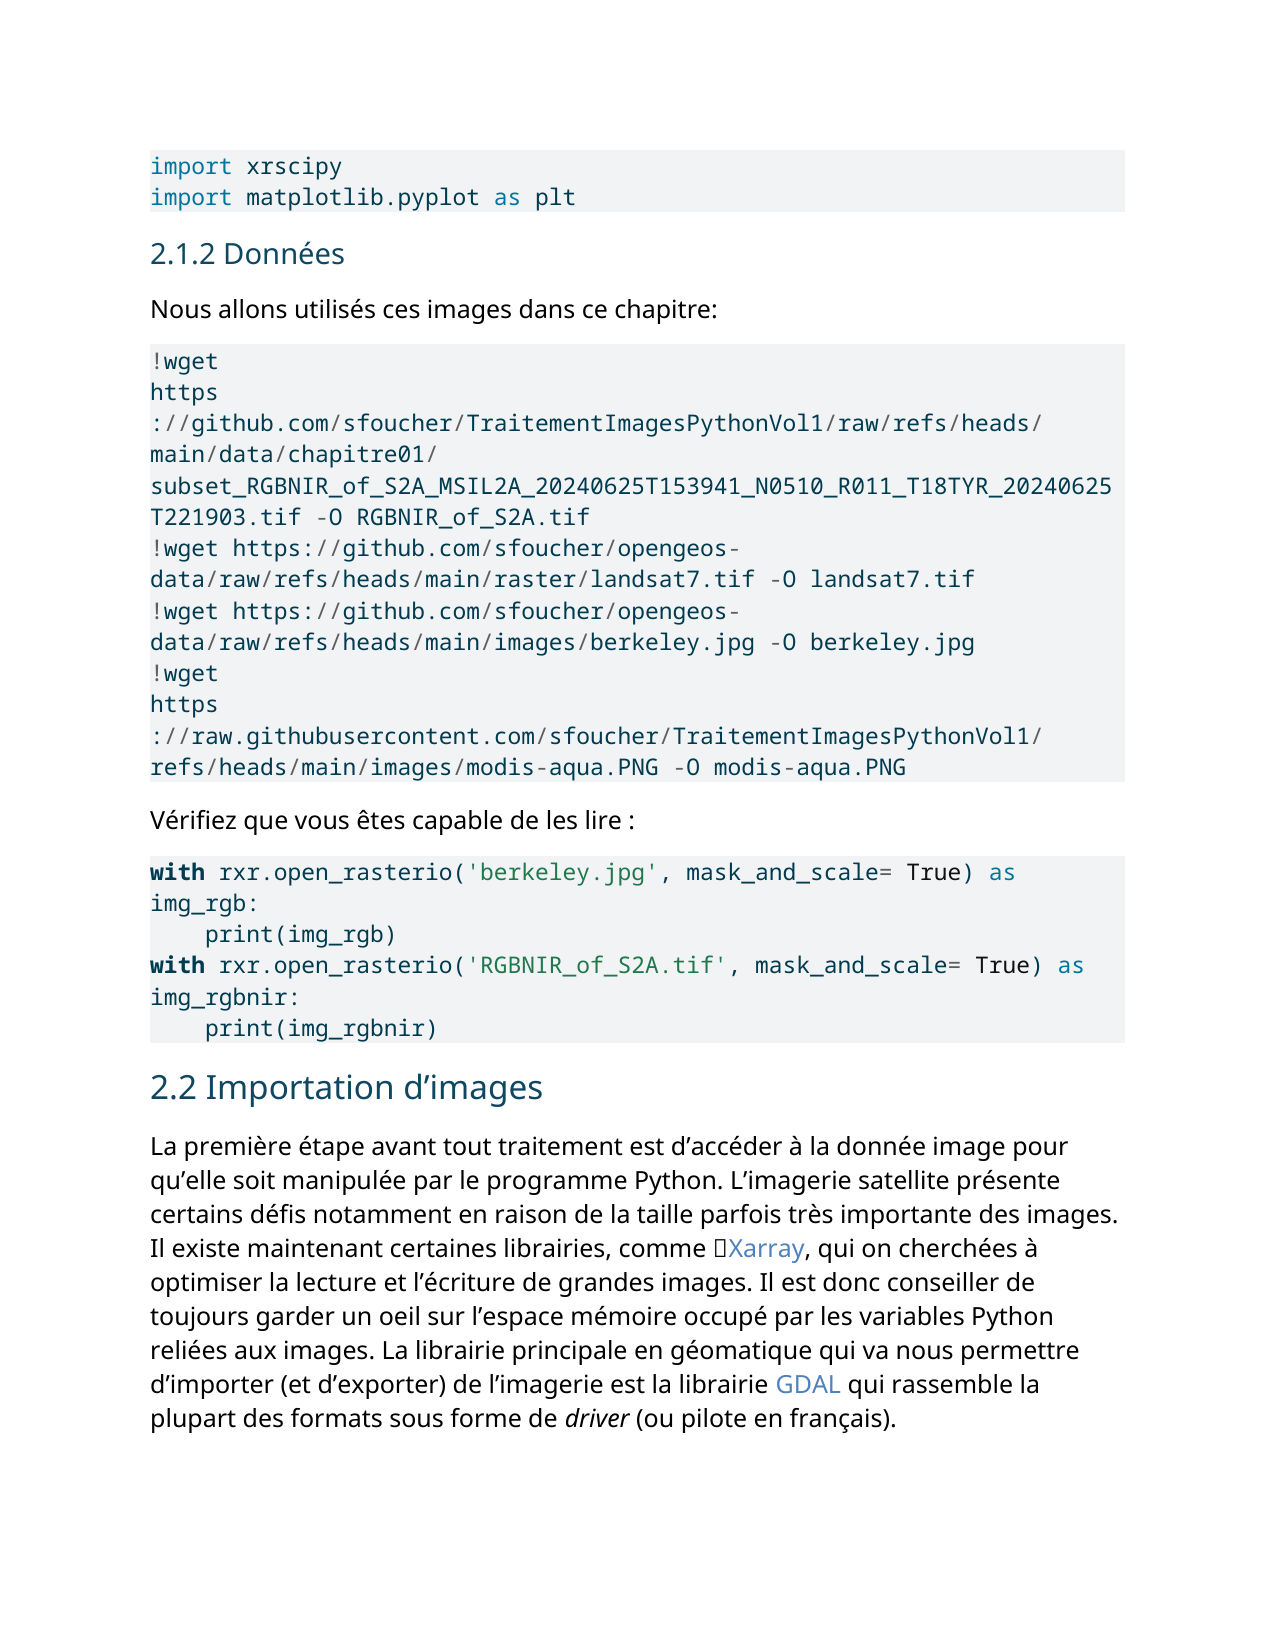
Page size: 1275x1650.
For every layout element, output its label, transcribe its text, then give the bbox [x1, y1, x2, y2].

text Vérifiez que vous êtes capable de les lire : [150, 803, 1125, 837]
subtitle 2.2 Importation d’images [150, 1064, 1125, 1109]
text import numpy as np import rioxarray as rxr from scipy import signal import xarray as xr import xrscipy import matplotlib.pyplot as plt [342, 150, 1125, 212]
subtitle 2.1.2 Données [150, 233, 1125, 273]
text Nous allons utilisés ces images dans ce chapitre: [150, 292, 1125, 326]
text with rxr.open_rasterio('berkeley.jpg', mask_and_scale= True) as img_rgb: print(img_rgb) with rxr.open_rasterio('RGBNIR_of_S2A.tif', mask_and_scale= True) as img_rgbnir: print(img_rgbnir) [150, 856, 1125, 1043]
